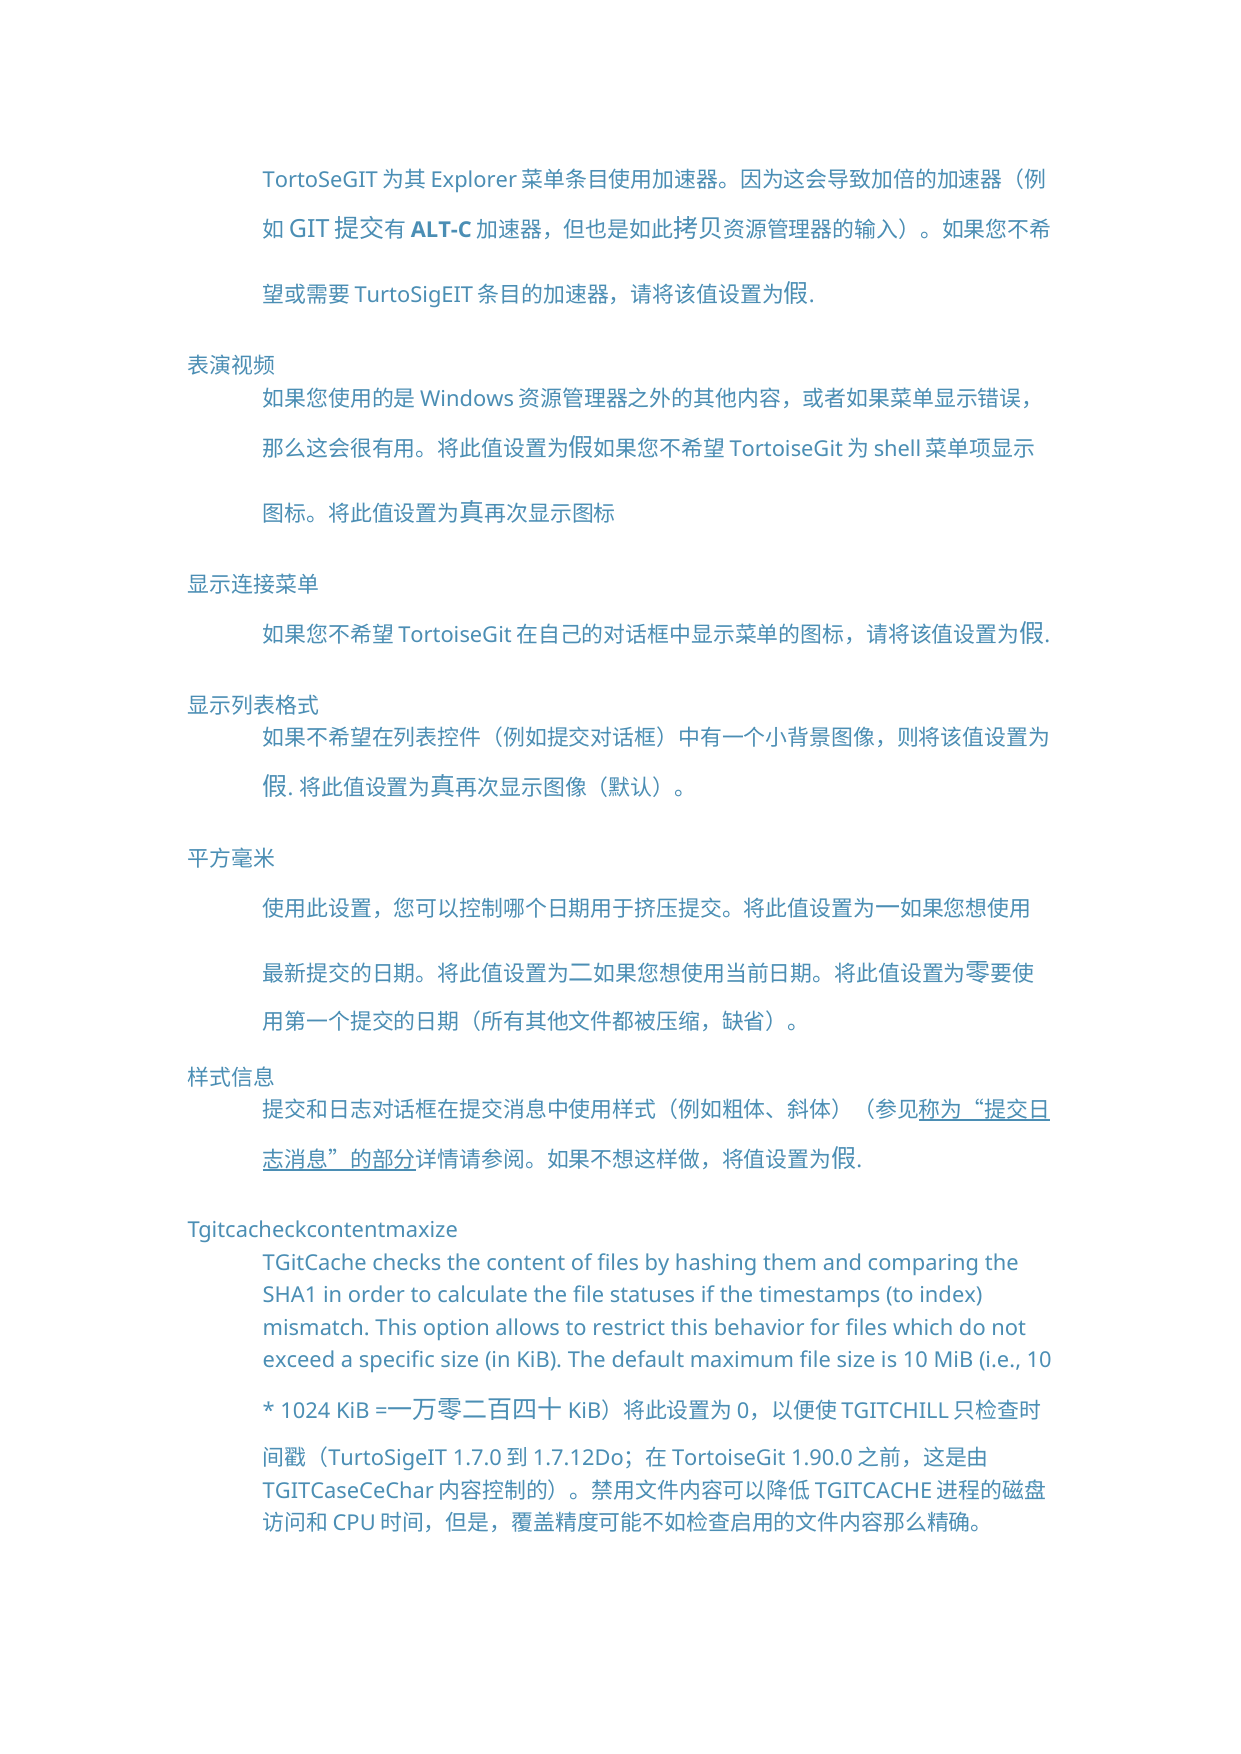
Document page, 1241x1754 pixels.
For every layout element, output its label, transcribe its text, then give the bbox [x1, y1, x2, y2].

text 平方毫米 [187, 841, 1053, 873]
text 样式信息 [187, 1059, 1053, 1092]
text 表演视频 [187, 348, 1053, 380]
text 如果不希望在列表控件（例如提交对话框）中有一个小背景图像，则将该值设置为假. 将此值设置为真再次显示图像（默认）。 [262, 720, 1053, 817]
text Tgitcacheckcontentmaxize [187, 1213, 1053, 1245]
text 使用此设置，您可以控制哪个日期用于挤压提交。将此值设置为一如果您想使用最新提交的日期。将此值设置为二如果您想使用当前日期。将此值设置为零要使用第一个提交的日期（所有其他文件都被压缩，缺省）。 [262, 873, 1053, 1036]
text TortoSeGIT为其Explorer菜单条目使用加速器。因为这会导致加倍的加速器（例如GIT提交有ALT-C加速器，但也是如此拷贝资源管理器的输入）。如果您不希望或需要TurtoSigEIT条目的加速器，请将该值设置为假. [262, 162, 1053, 324]
text 如果您使用的是Windows资源管理器之外的其他内容，或者如果菜单显示错误，那么这会很有用。将此值设置为假如果您不希望TortoiseGit为shell菜单项显示图标。将此值设置为真再次显示图标 [262, 380, 1053, 543]
text TGitCache checks the content of files by hashing them and comparing the SHA1 in order to calculate the file statuses if the timestamps (to index) mismatch. This option allows to restrict this behavior for files which do not exceed a specific size (in KiB). The default maximum file size is 10 MiB (i.e., 10 * 1024 KiB =一万零二百四十KiB）将此设置为0，以便使TGITCHILL只检查时间戳（TurtoSigeIT 1.7.0到1.7.12Do；在TortoiseGit 1.90.0之前，这是由TGITCaseCeChar内容控制的）。禁用文件内容可以降低TGITCACHE进程的磁盘访问和CPU时间，但是，覆盖精度可能不如检查启用的文件内容那么精确。 [262, 1245, 1053, 1538]
text 如果您不希望TortoiseGit在自己的对话框中显示菜单的图标，请将该值设置为假. [262, 599, 1053, 664]
text 提交和日志对话框在提交消息中使用样式（例如粗体、斜体）（参见称为“提交日志消息”的部分详情请参阅。如果不想这样做，将值设置为假. [262, 1092, 1053, 1189]
text 显示连接菜单 [187, 566, 1053, 599]
text 显示列表格式 [187, 687, 1053, 720]
